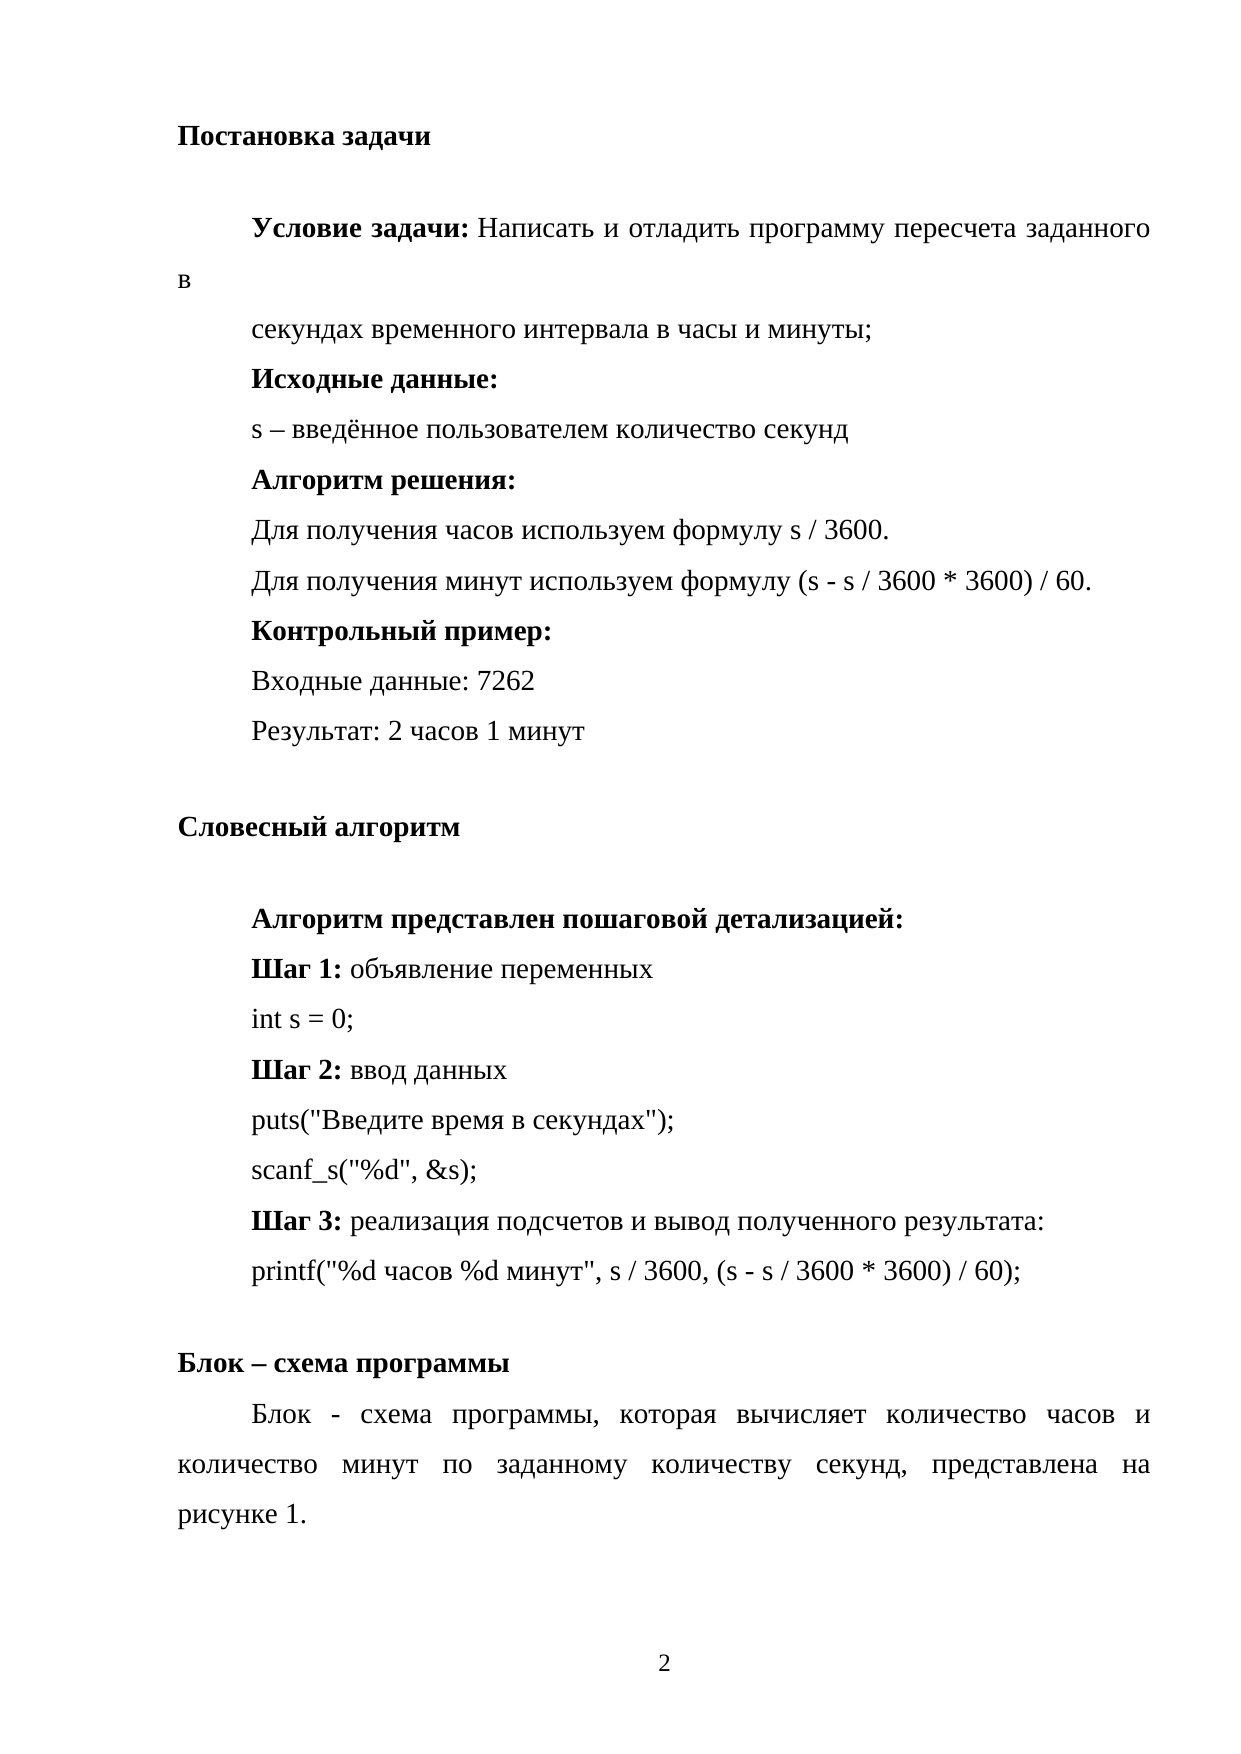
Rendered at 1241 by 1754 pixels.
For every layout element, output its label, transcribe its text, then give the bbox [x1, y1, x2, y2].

text s – введённое пользователем количество секунд [177, 412, 1152, 445]
text секундах временного интервала в часы и минуты; [177, 311, 1151, 344]
text Для получения минут используем формулу (s - s / 3600 * 3600) / 60. [177, 563, 1152, 596]
text Шаг 2: ввод данных [177, 1052, 702, 1085]
text Контрольный пример: [177, 613, 1152, 646]
text Блок – схема программы [177, 1345, 1152, 1379]
text Постановка задачи [177, 118, 1152, 152]
text Результат: 2 часов 1 минут [177, 713, 1152, 747]
text puts("Введите время в секундах"); [177, 1102, 702, 1136]
text Шаг 3: реализация подсчетов и вывод полученного результата: [177, 1203, 1152, 1236]
text Алгоритм представлен пошаговой детализацией: [177, 901, 1152, 934]
text Алгоритм решения: [177, 462, 1152, 496]
text Входные данные: 7262 [177, 663, 1152, 697]
text Шаг 1: объявление переменных [177, 951, 1152, 985]
text scanf_s("%d", &s); [177, 1152, 702, 1186]
text Исходные данные: [177, 361, 1152, 395]
text Условие задачи: Написать и отладить программу пересчета заданного в [177, 210, 1151, 294]
text Для получения часов используем формулу s / 3600. [177, 512, 1152, 546]
text Блок - схема программы, которая вычисляет количество часов и количество минут по заданному количеству секунд, представлена на рисунке 1. [177, 1396, 1152, 1530]
text int s = 0; [177, 1002, 1152, 1035]
text Словесный алгоритм [177, 809, 1152, 842]
text printf("%d часов %d минут", s / 3600, (s - s / 3600 * 3600) / 60); [177, 1253, 1152, 1287]
